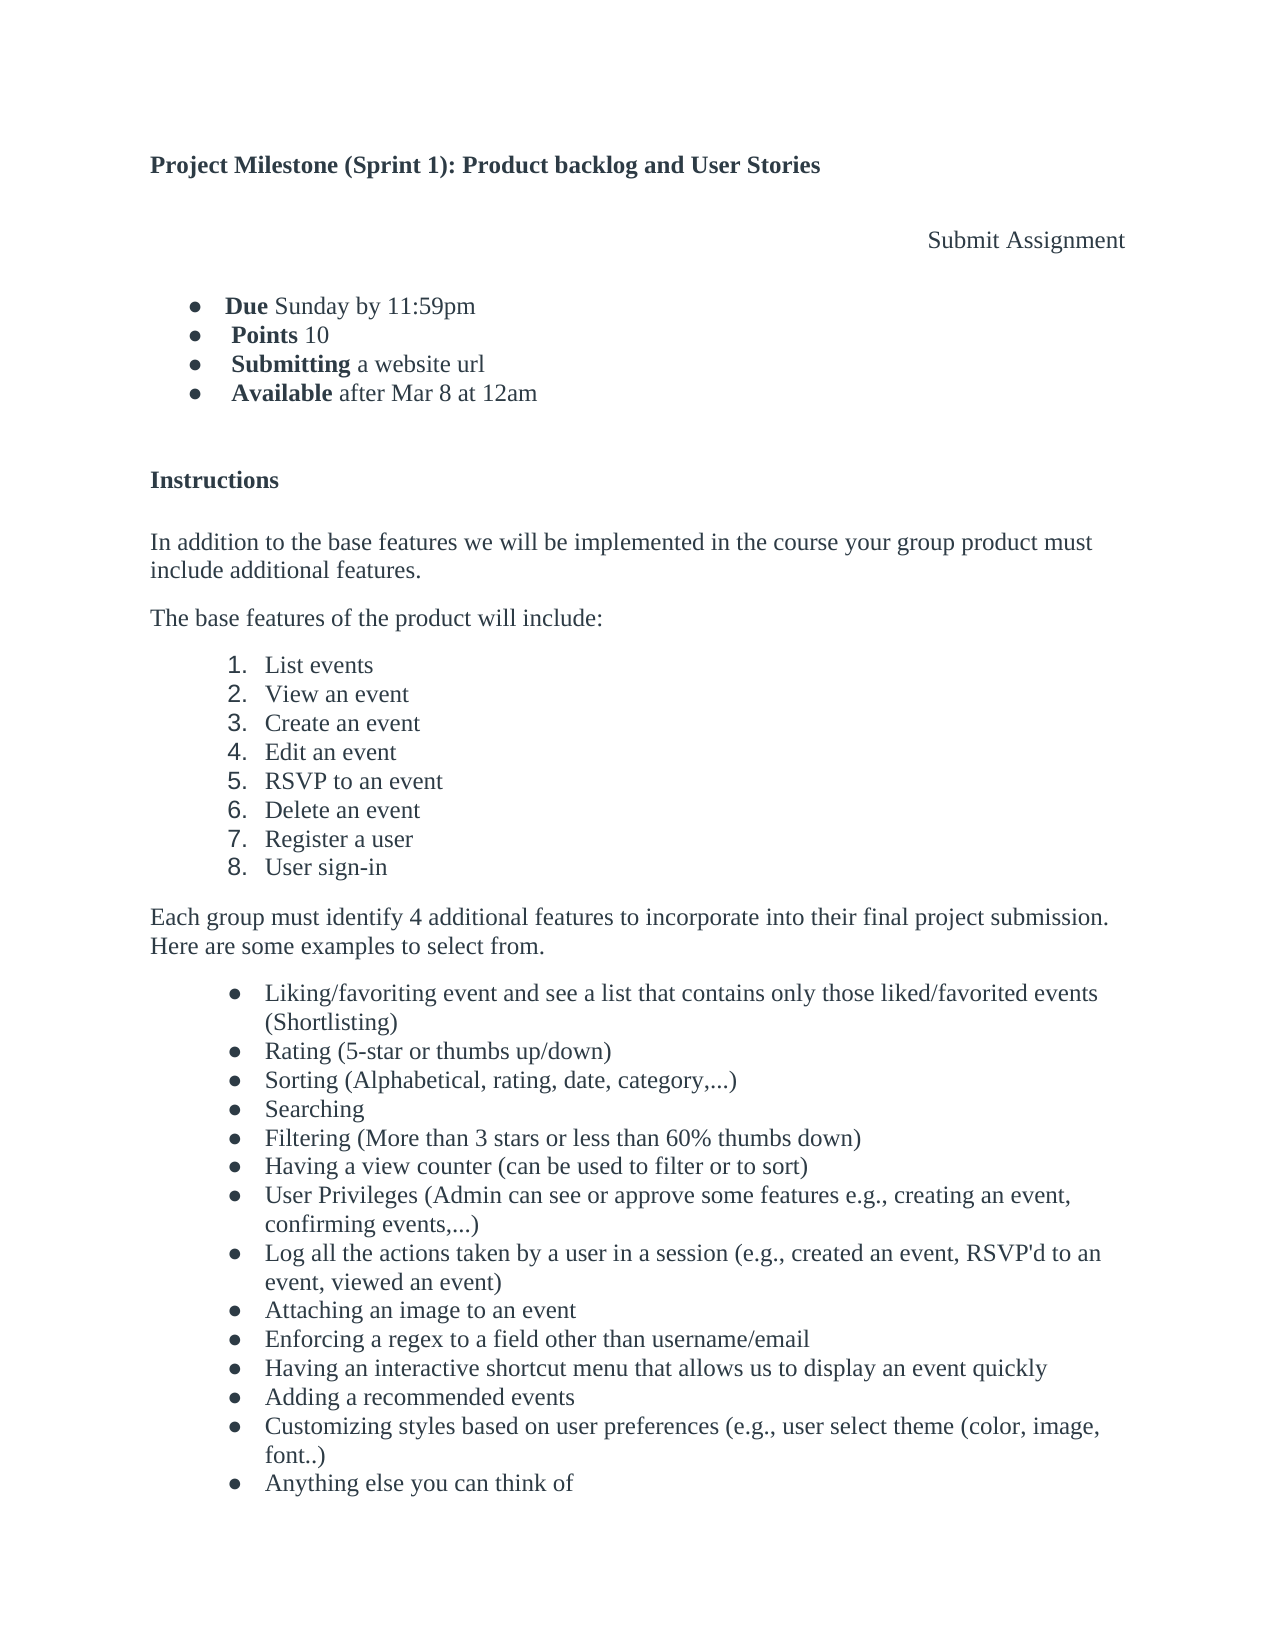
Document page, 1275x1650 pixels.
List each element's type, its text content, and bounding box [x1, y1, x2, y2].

list Delete an event [227, 795, 1125, 823]
list Log all the actions taken by a user in a session (e.g., created an event, RSVP'd to an event, viewed an event) [227, 1238, 1125, 1295]
list Sorting (Alphabetical, rating, date, category,...) [227, 1065, 1125, 1094]
list Due Sunday by 11:59pm [187, 291, 1125, 320]
list User sign-in [227, 852, 1125, 881]
list Having an interactive shortcut menu that allows us to display an event quickly [227, 1353, 1125, 1382]
list Available after Mar 8 at 12am [187, 378, 1125, 406]
list Create an event [227, 708, 1125, 737]
text Submit Assignment [150, 225, 1125, 253]
list Searching [227, 1094, 1125, 1122]
list Liking/favoriting event and see a list that contains only those liked/favorited events (Shortlisting) [227, 978, 1125, 1036]
list Submitting a website url [187, 349, 1125, 378]
list Enforcing a regex to a field other than username/email [227, 1324, 1125, 1353]
list Having a view counter (can be used to filter or to sort) [227, 1151, 1125, 1180]
list Register a user [227, 823, 1125, 852]
list Attaching an image to an event [227, 1295, 1125, 1324]
text Each group must identify 4 additional features to incorporate into their final project submission. Here are some examples to select from. [150, 902, 1125, 959]
list Adding a recommended events [227, 1382, 1125, 1411]
list Edit an event [227, 737, 1125, 766]
text The base features of the product will include: [150, 603, 1125, 632]
list Points 10 [187, 320, 1125, 349]
list RSVP to an event [227, 766, 1125, 795]
list Rating (5-star or thumbs up/down) [227, 1036, 1125, 1065]
list Anything else you can think of [227, 1468, 1125, 1497]
text In addition to the base features we will be implemented in the course your group product must include additional features. [150, 527, 1125, 584]
subtitle Instructions [150, 465, 1125, 493]
list List events [227, 650, 1125, 679]
list User Privileges (Admin can see or approve some features e.g., creating an event, confirming events,...) [227, 1180, 1125, 1238]
list Customizing styles based on user preferences (e.g., user select theme (color, image, font..) [227, 1411, 1125, 1468]
list View an event [227, 679, 1125, 708]
list Filtering (More than 3 stars or less than 60% thumbs down) [227, 1122, 1125, 1151]
subtitle Project Milestone (Sprint 1): Product backlog and User Stories [150, 150, 1125, 179]
